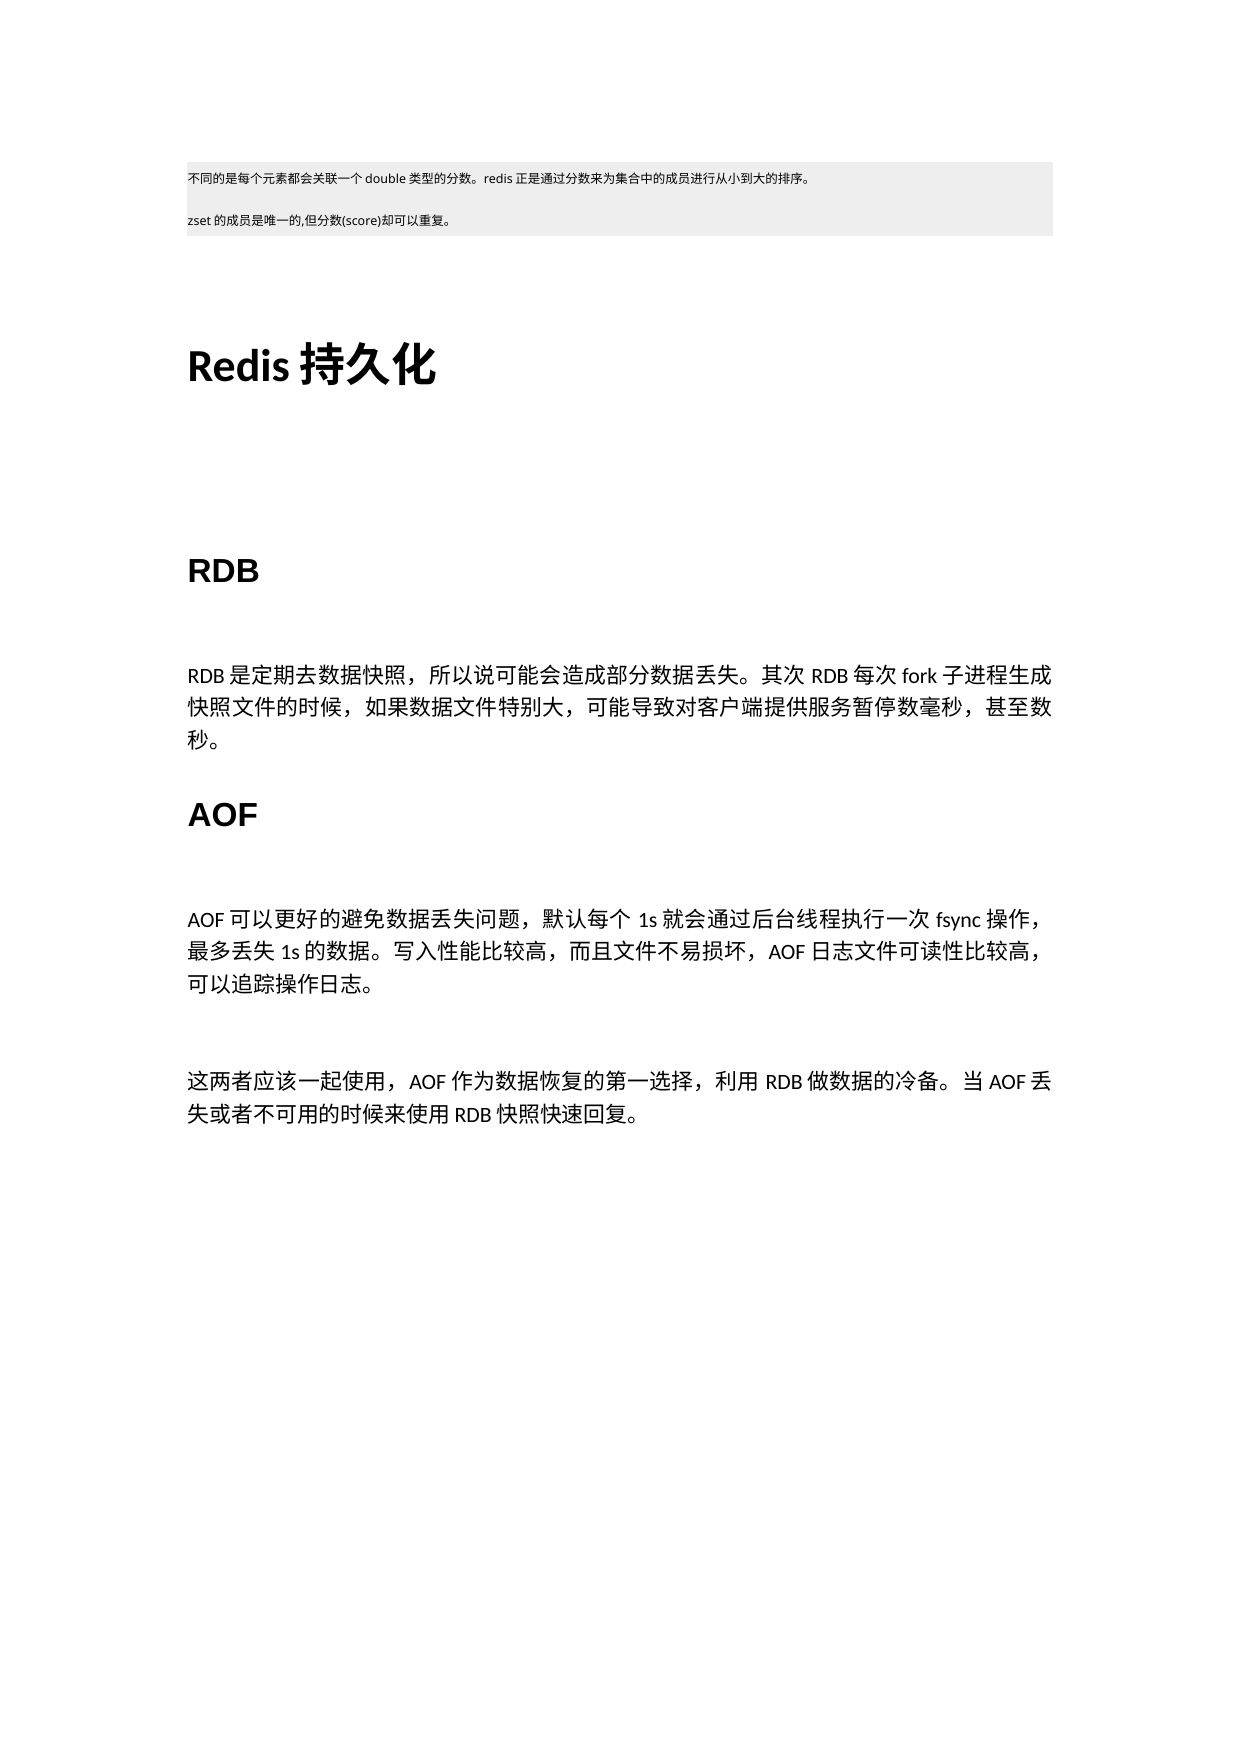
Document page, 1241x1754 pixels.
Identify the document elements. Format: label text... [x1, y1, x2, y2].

text 不同的是每个元素都会关联一个double类型的分数。redis正是通过分数来为集合中的成员进行从小到大的排序。 [187, 162, 1053, 194]
text RDB是定期去数据快照，所以说可能会造成部分数据丢失。其次RDB每次fork子进程生成快照文件的时候，如果数据文件特别大，可能导致对客户端提供服务暂停数毫秒，甚至数秒。 [187, 657, 1053, 755]
subtitle AOF [187, 782, 1053, 847]
text zset的成员是唯一的,但分数(score)却可以重复。 [187, 203, 1053, 236]
subtitle Redis持久化 [187, 313, 1053, 410]
subtitle RDB [187, 537, 1053, 602]
text 这两者应该一起使用，AOF作为数据恢复的第一选择，利用RDB做数据的冷备。当AOF丢失或者不可用的时候来使用RDB快照快速回复。 [187, 1064, 1053, 1129]
text AOF可以更好的避免数据丢失问题，默认每个1s就会通过后台线程执行一次fsync操作，最多丢失1s的数据。写入性能比较高，而且文件不易损坏，AOF日志文件可读性比较高，可以追踪操作日志。 [187, 901, 1053, 999]
